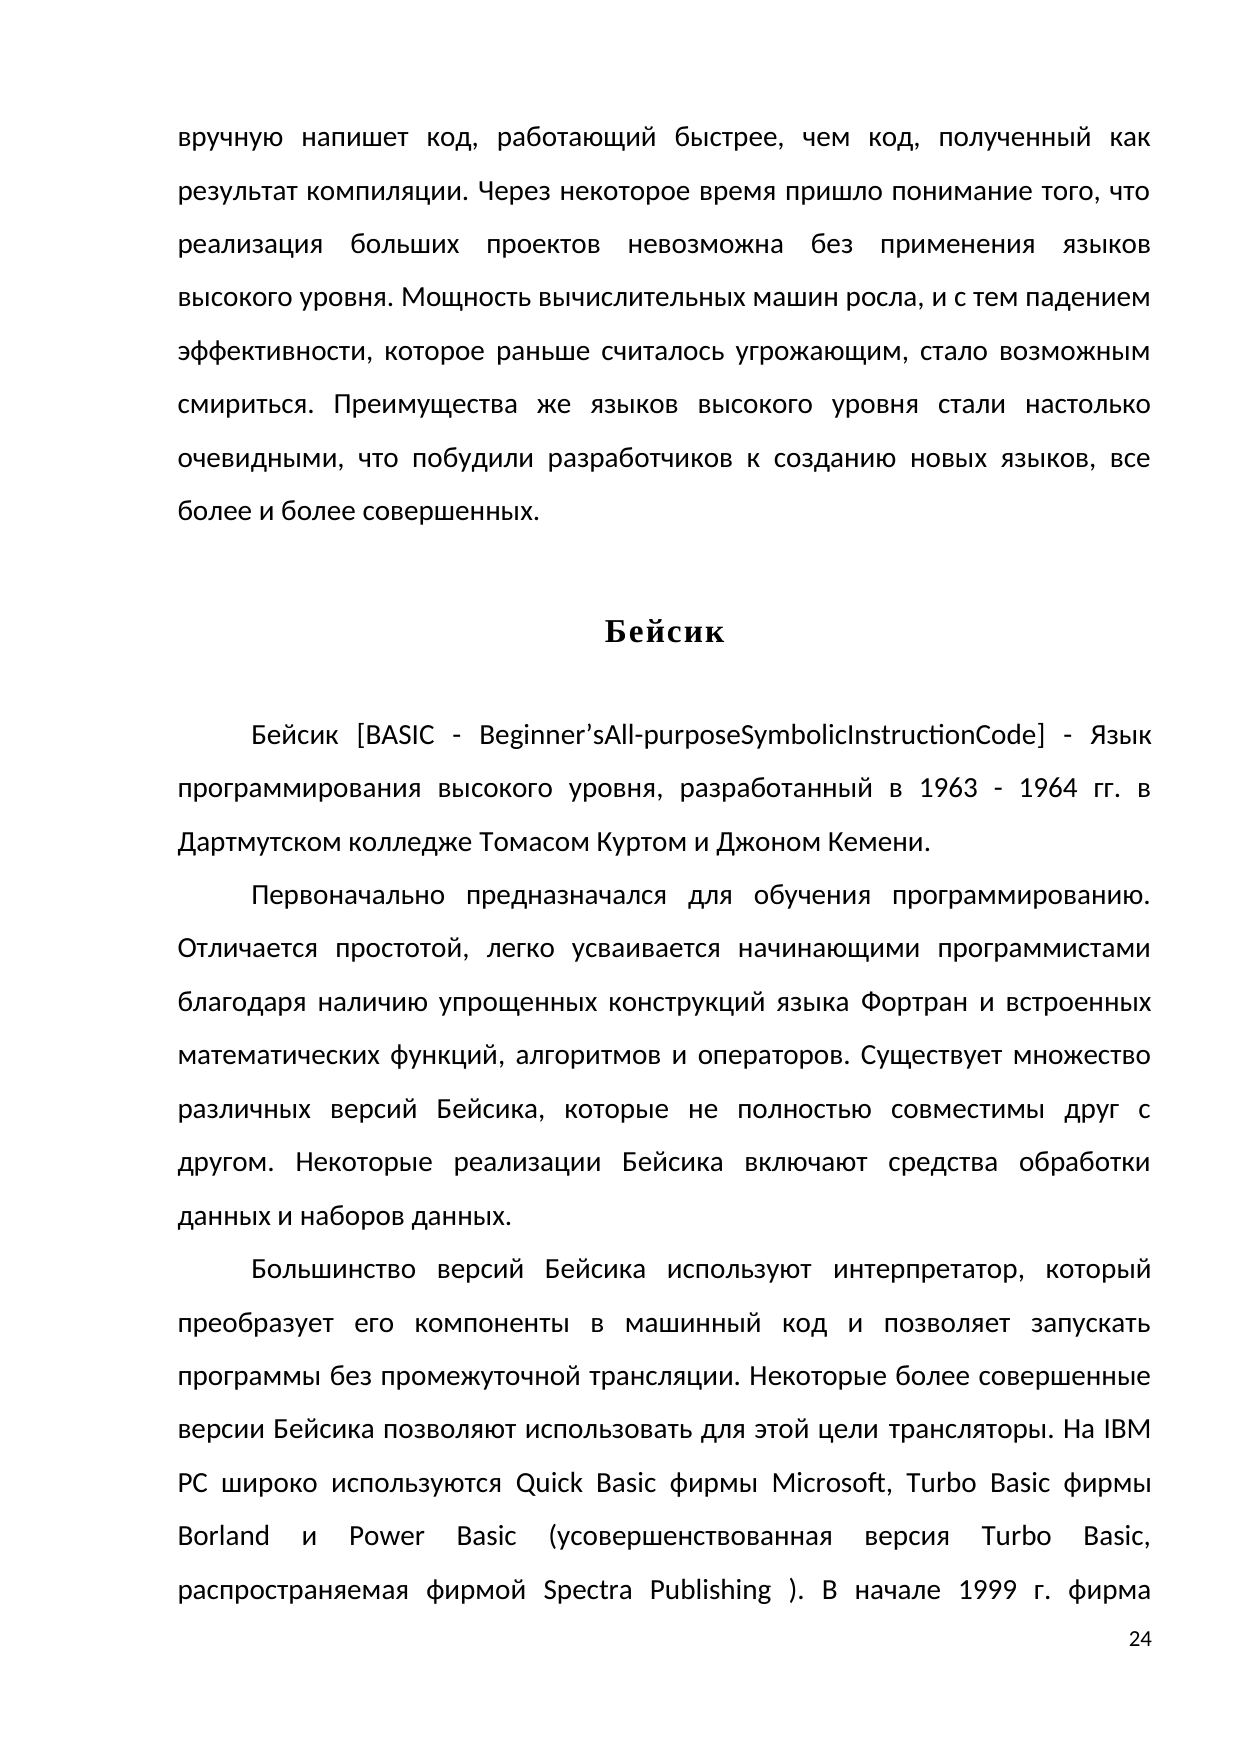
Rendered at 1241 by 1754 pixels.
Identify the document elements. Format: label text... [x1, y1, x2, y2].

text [177, 1250, 1152, 1606]
text Первоначально предназначался для обучения программированию. Отличается простотой, легко усваивается начинающими программистами благодаря наличию упрощенных конструкций языка Фортран и встроенных математических функций, алгоритмов и операторов. Существует множество различных версий Бейсика, которые не полностью совместимы друг с другом. Некоторые реализации Бейсика включают средства обработки данных и наборов данных. [177, 876, 1152, 1232]
text Бейсик [BASIC - Beginner’sAll-purposeSymbolicInstructionCode] - Язык программирования высокого уровня, разработанный в 1963 - 1964 гг. в Дартмутском колледже Томасом Куртом и Джоном Кемени. [177, 716, 1152, 858]
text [177, 118, 1152, 528]
subtitle Бейсик [177, 612, 1152, 650]
